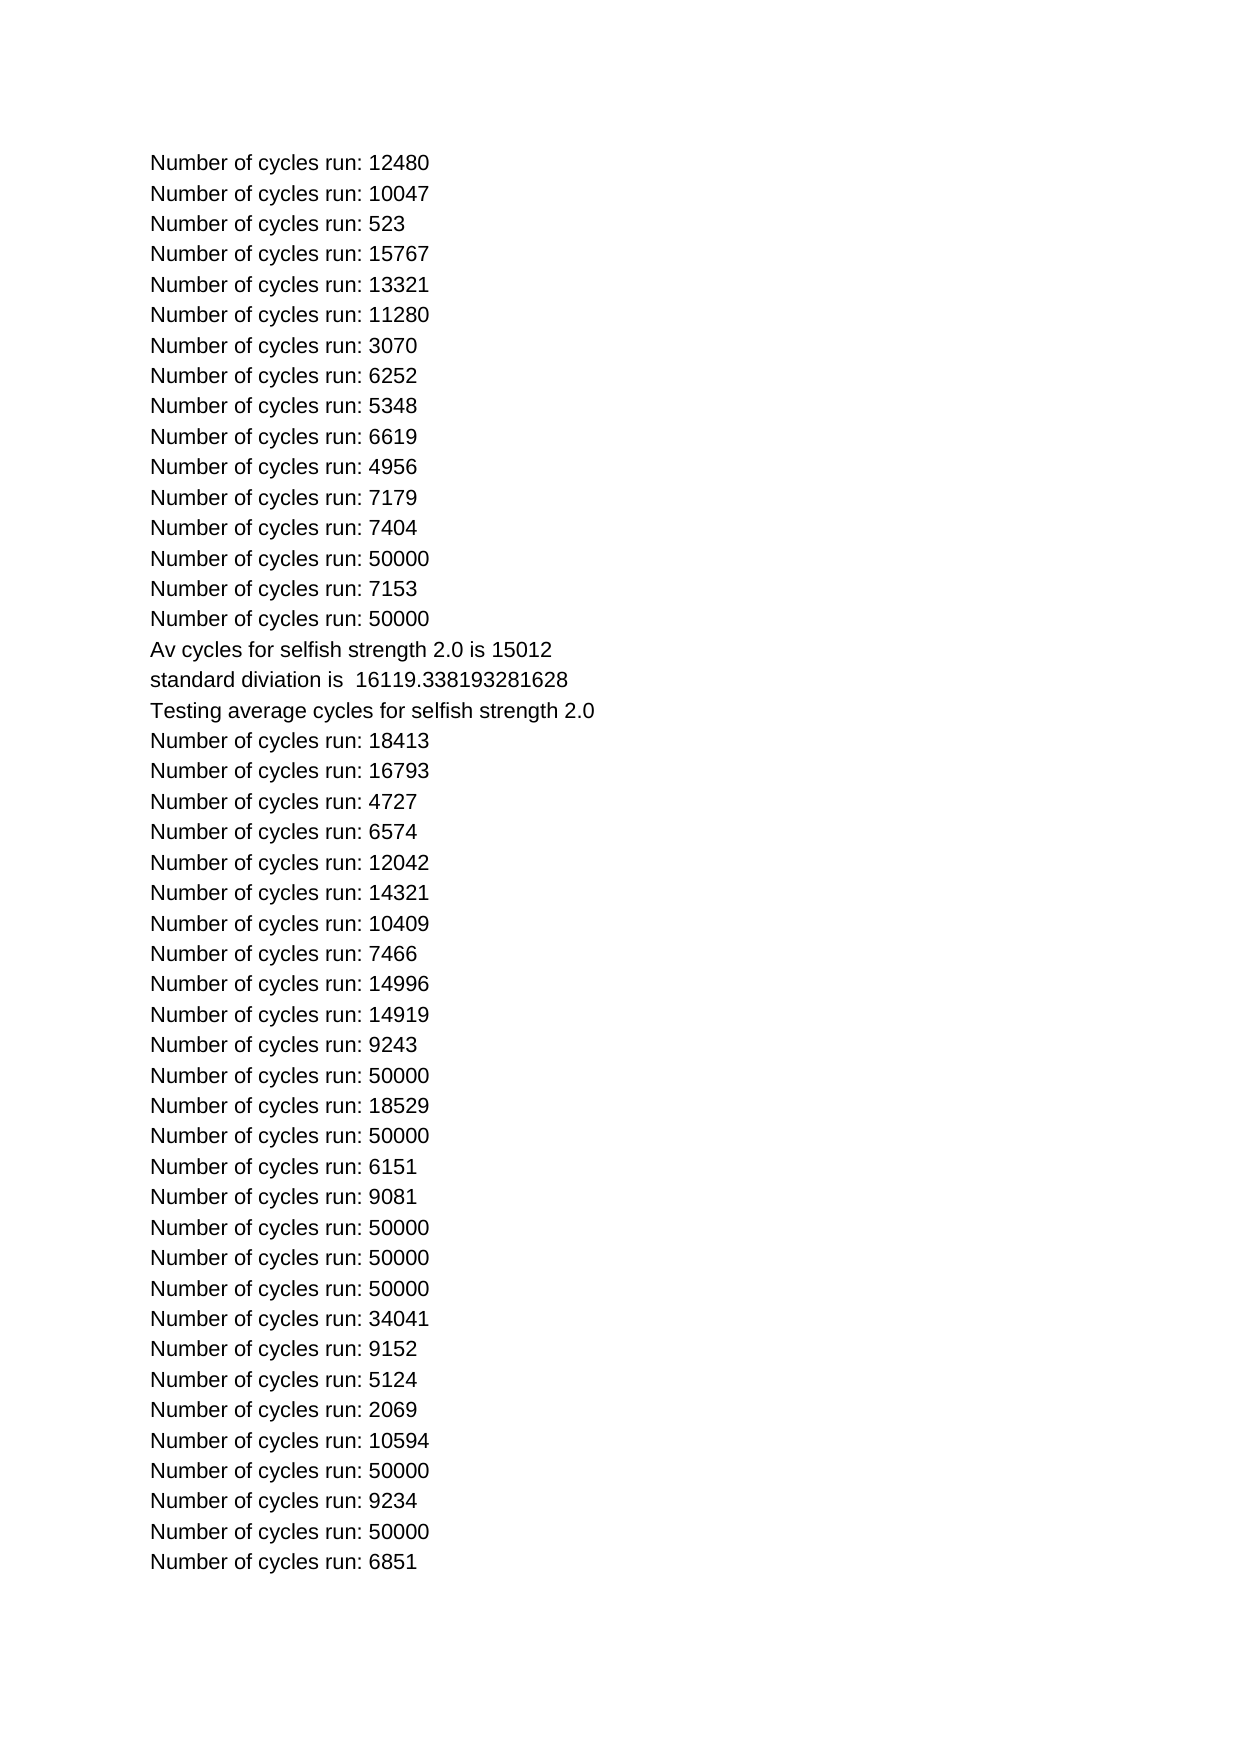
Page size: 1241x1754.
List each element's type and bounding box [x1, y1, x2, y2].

text [150, 150, 1090, 1574]
